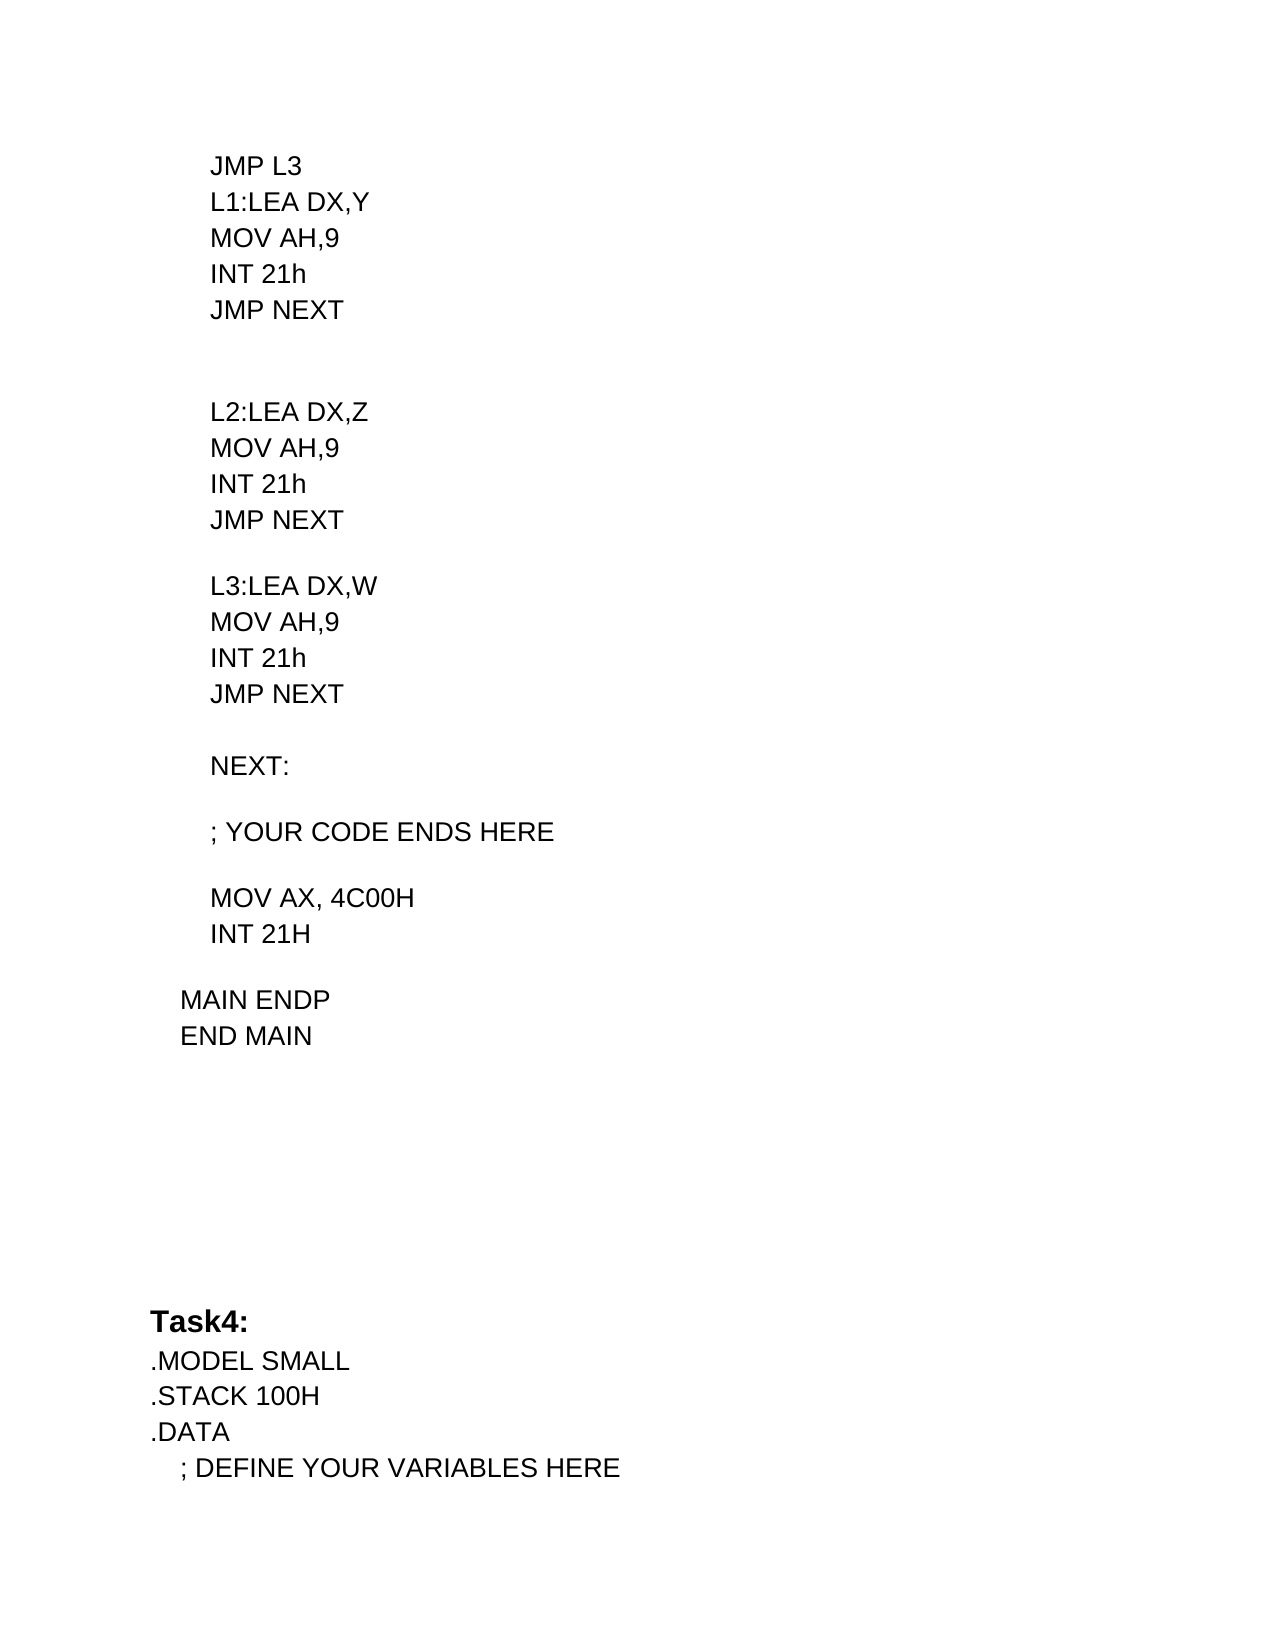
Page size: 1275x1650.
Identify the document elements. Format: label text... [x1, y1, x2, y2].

text MOV AH,9 [150, 222, 1125, 253]
text JMP L3 [150, 150, 1125, 181]
text .DATA [150, 1416, 1125, 1448]
text JMP NEXT [150, 678, 1125, 709]
text Task4: [150, 1303, 1125, 1339]
text NEXT: [150, 749, 1125, 781]
text INT 21h [150, 258, 1125, 289]
text L1:LEA DX,Y [150, 186, 1125, 217]
text L3:LEA DX,W [150, 570, 1125, 601]
text L2:LEA DX,Z [150, 396, 1125, 427]
text MOV AH,9 [150, 606, 1125, 637]
text INT 21h [150, 642, 1125, 673]
text MOV AH,9 [150, 432, 1125, 463]
text .STACK 100H [150, 1380, 1125, 1412]
text MOV AX, 4C00H [150, 882, 1125, 913]
text ; DEFINE YOUR VARIABLES HERE [150, 1452, 1125, 1483]
text INT 21h [150, 468, 1125, 499]
text JMP NEXT [150, 294, 1125, 325]
text ; YOUR CODE ENDS HERE [150, 816, 1125, 847]
text INT 21H [150, 918, 1125, 949]
text .MODEL SMALL [150, 1344, 1125, 1376]
text END MAIN [150, 1020, 1125, 1051]
text MAIN ENDP [150, 984, 1125, 1015]
text JMP NEXT [150, 504, 1125, 535]
